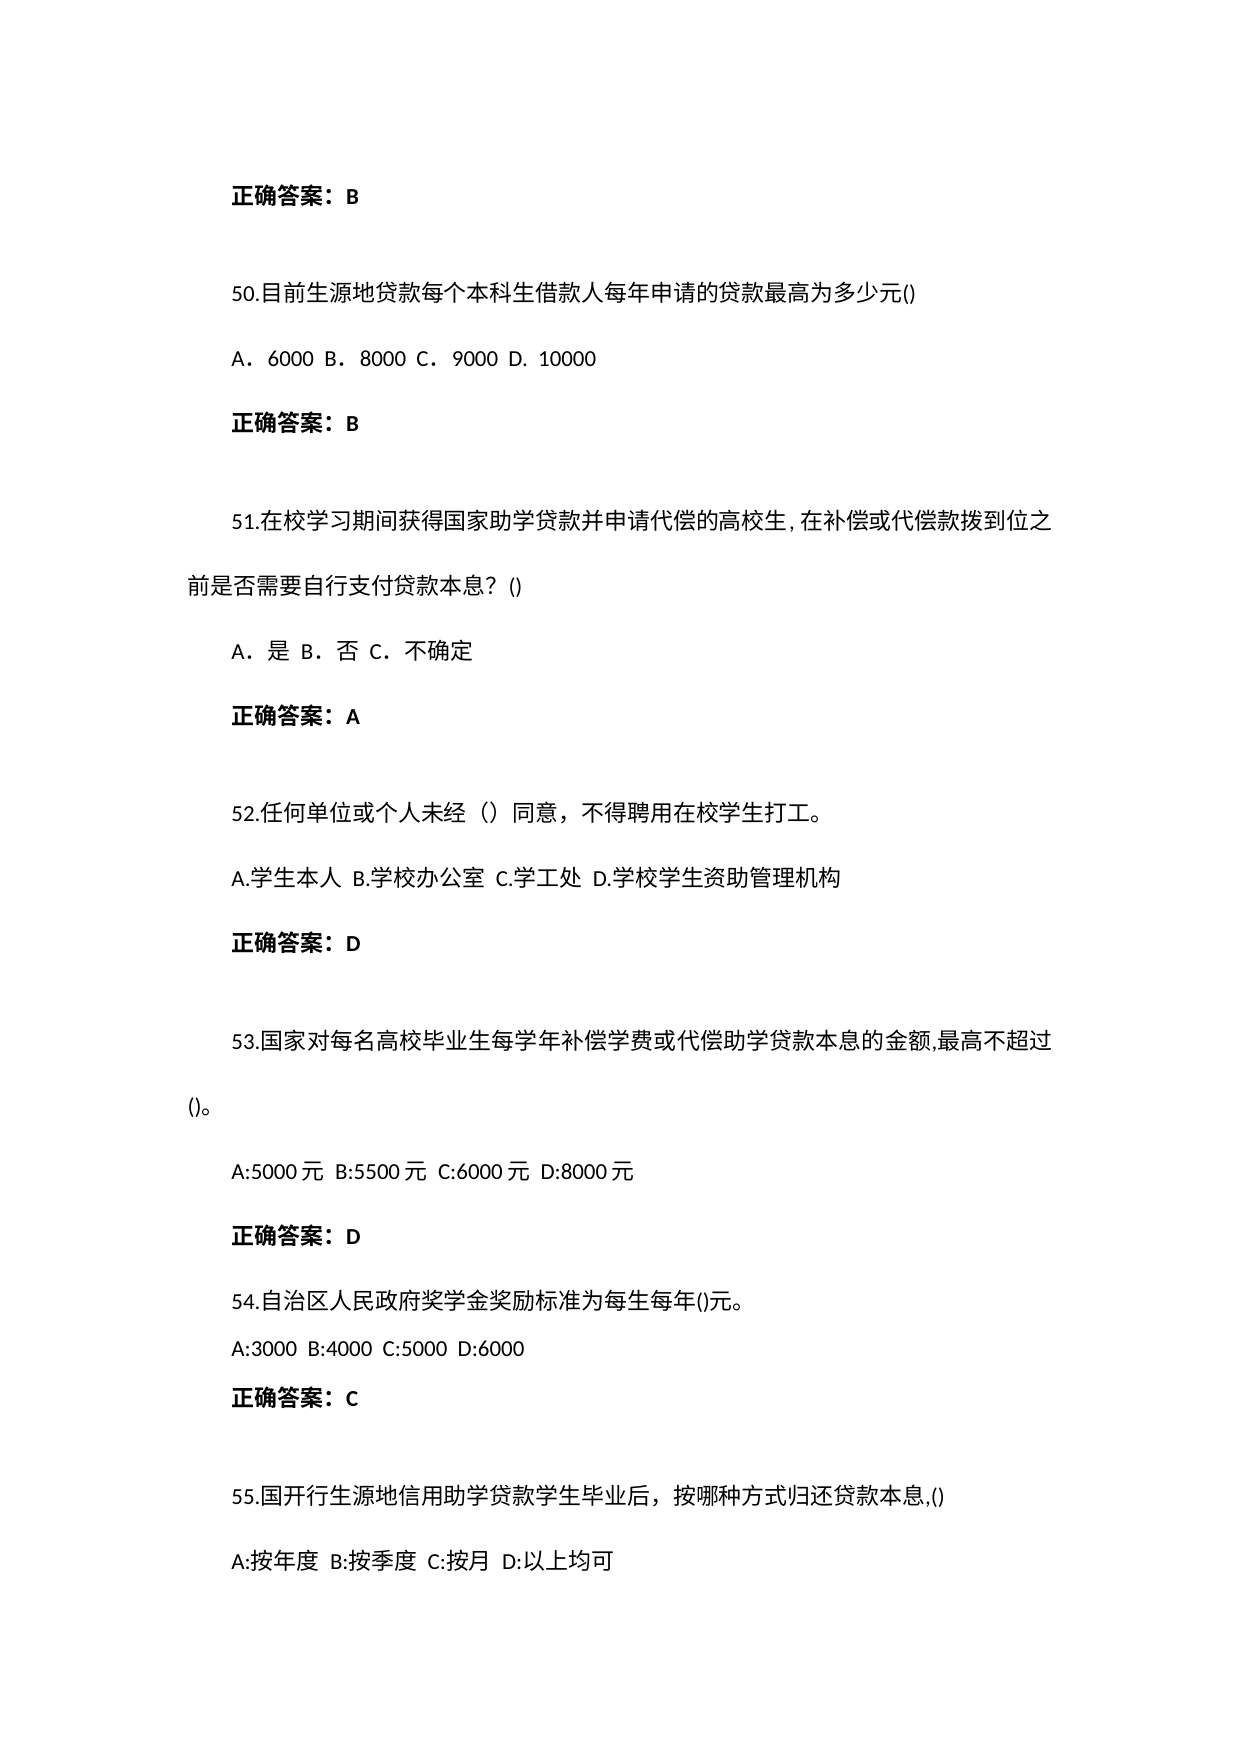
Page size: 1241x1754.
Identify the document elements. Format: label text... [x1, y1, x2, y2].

text A．是 B．否 C．不确定 [187, 617, 1053, 682]
list 正确答案：C [231, 1364, 1053, 1429]
text 51.在校学习期间获得国家助学贷款并申请代偿的高校生, 在补偿或代偿款拨到位之前是否需要自行支付贷款本息？() [187, 487, 1053, 617]
list 正确答案：B [231, 389, 1053, 454]
text A.学生本人 B.学校办公室 C.学工处 D.学校学生资助管理机构 [187, 844, 1053, 909]
list 正确答案：D [231, 909, 1053, 974]
text 55.国开行生源地信用助学贷款学生毕业后，按哪种方式归还贷款本息,() [187, 1462, 1053, 1527]
text 54.自治区人民政府奖学金奖励标准为每生每年()元。 [187, 1267, 1053, 1332]
text 52.任何单位或个人未经（）同意，不得聘用在校学生打工。 [187, 779, 1053, 844]
list 正确答案：A [231, 682, 1053, 747]
text 53.国家对每名高校毕业生每学年补偿学费或代偿助学贷款本息的金额,最高不超过()。 [187, 1007, 1053, 1137]
text A:5000元 B:5500元 C:6000元 D:8000元 [187, 1137, 1053, 1202]
text A:3000 B:4000 C:5000 D:6000 [187, 1332, 1053, 1364]
text A:按年度 B:按季度 C:按月 D:以上均可 [187, 1527, 1053, 1592]
text A．6000 B．8000 C．9000 D. 10000 [187, 324, 1053, 389]
list 正确答案：D [231, 1202, 1053, 1267]
list 正确答案：B [231, 162, 1053, 227]
text 50.目前生源地贷款每个本科生借款人每年申请的贷款最高为多少元() [187, 259, 1053, 324]
